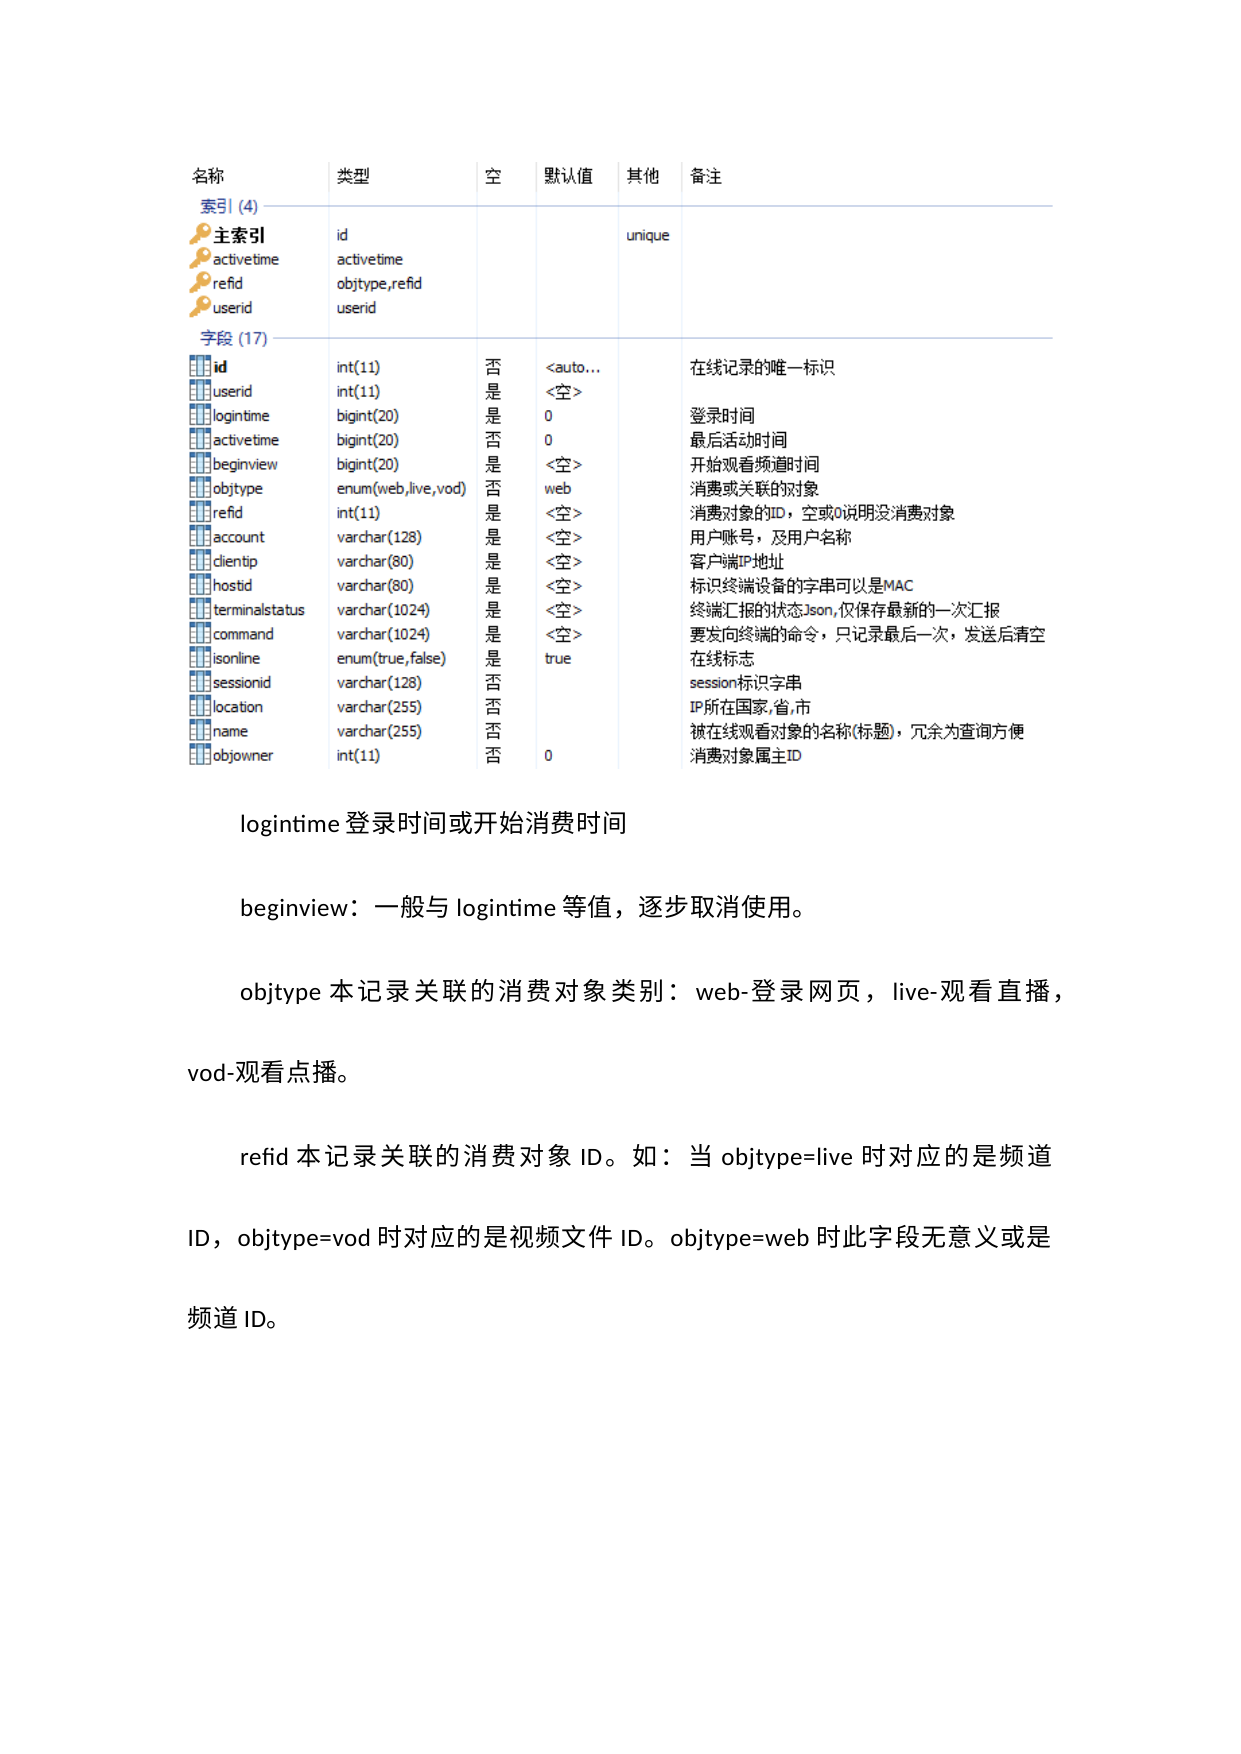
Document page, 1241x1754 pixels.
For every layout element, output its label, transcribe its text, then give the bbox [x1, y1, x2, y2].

picture [187, 162, 1053, 769]
text refid本记录关联的消费对象ID。如：当objtype=live时对应的是频道ID，objtype=vod时对应的是视频文件ID。objtype=web时此字段无意义或是频道ID。 [187, 1122, 1053, 1349]
text logintime登录时间或开始消费时间 [187, 789, 1053, 854]
text objtype本记录关联的消费对象类别：web-登录网页，live-观看直播，vod-观看点播。 [187, 957, 1053, 1103]
text beginview：一般与logintime等值，逐步取消使用。 [187, 873, 1053, 938]
